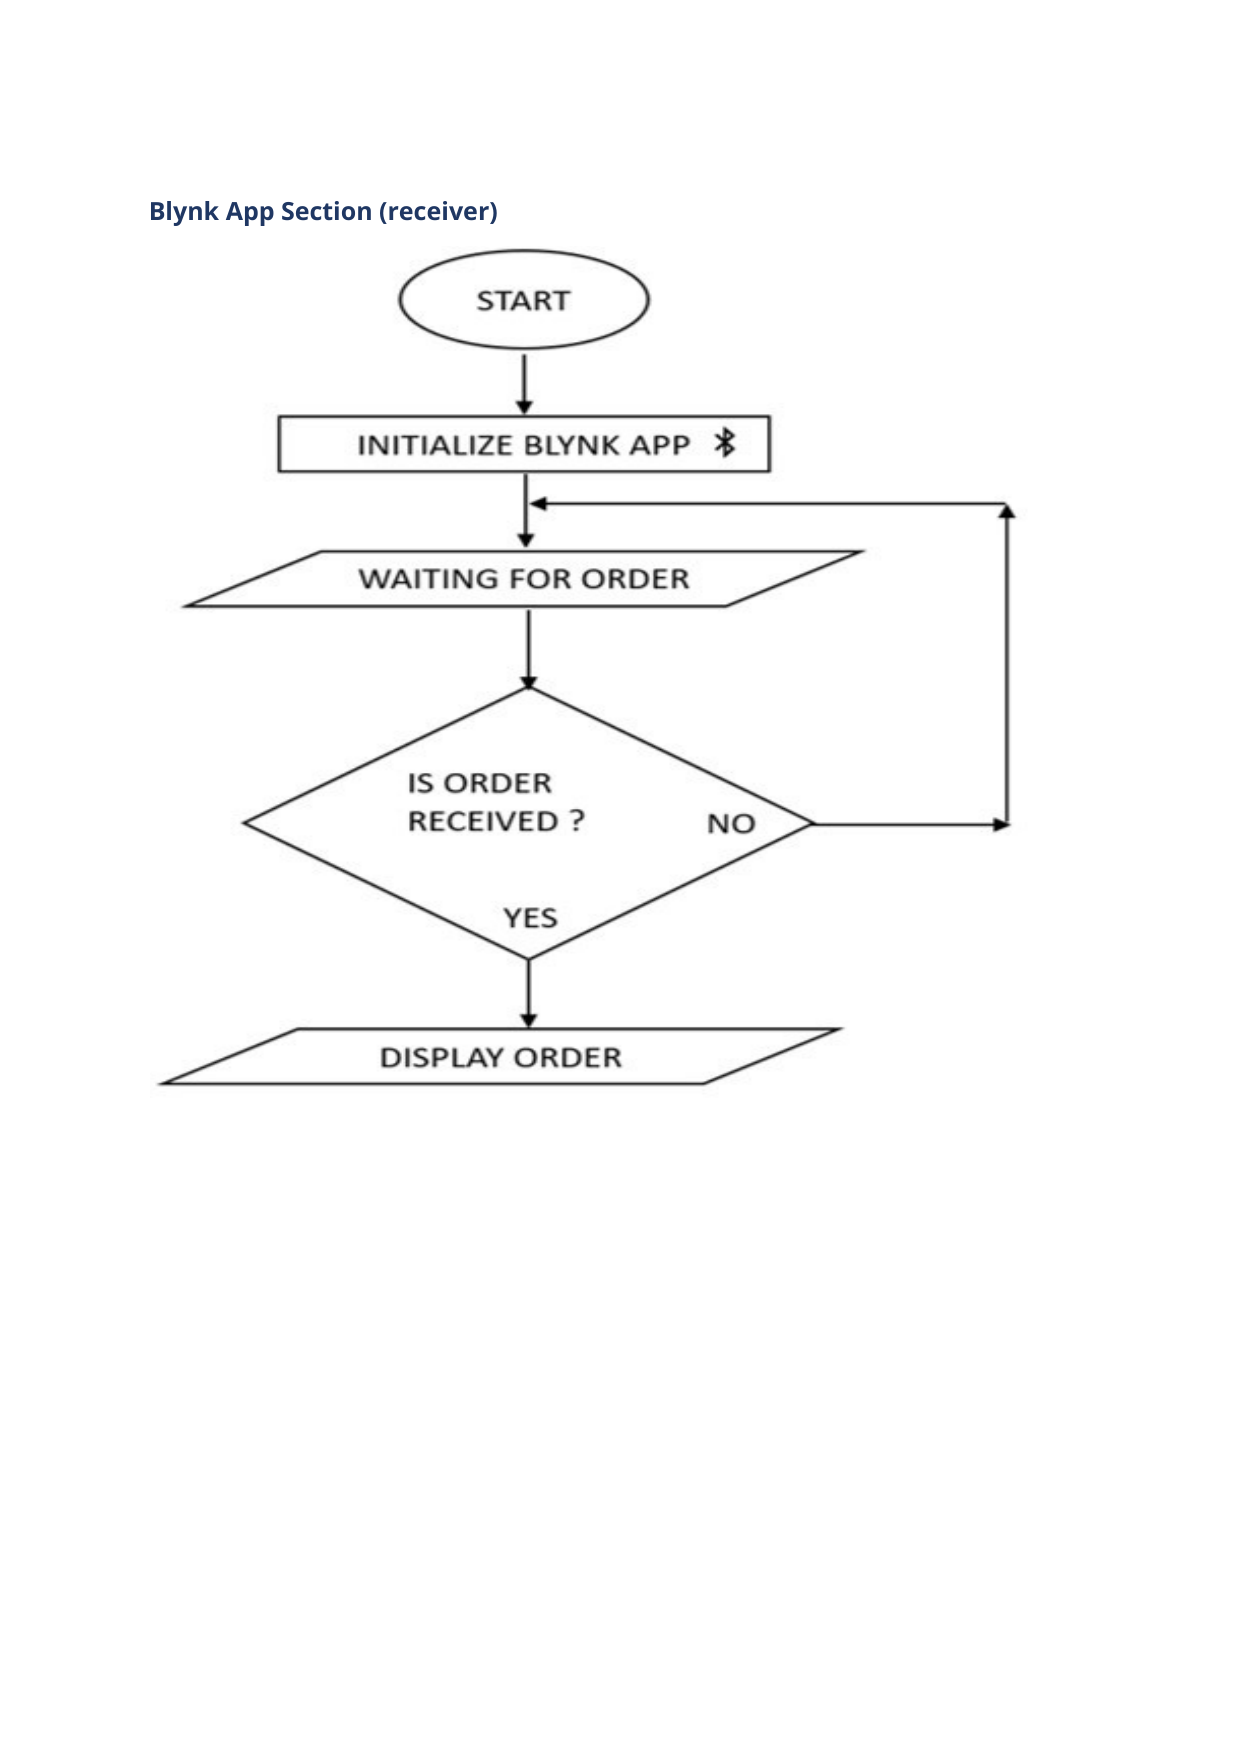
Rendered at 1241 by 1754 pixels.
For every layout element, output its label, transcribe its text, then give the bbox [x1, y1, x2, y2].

subtitle Blynk App Section (receiver) [148, 194, 1090, 228]
picture [150, 246, 1036, 1098]
